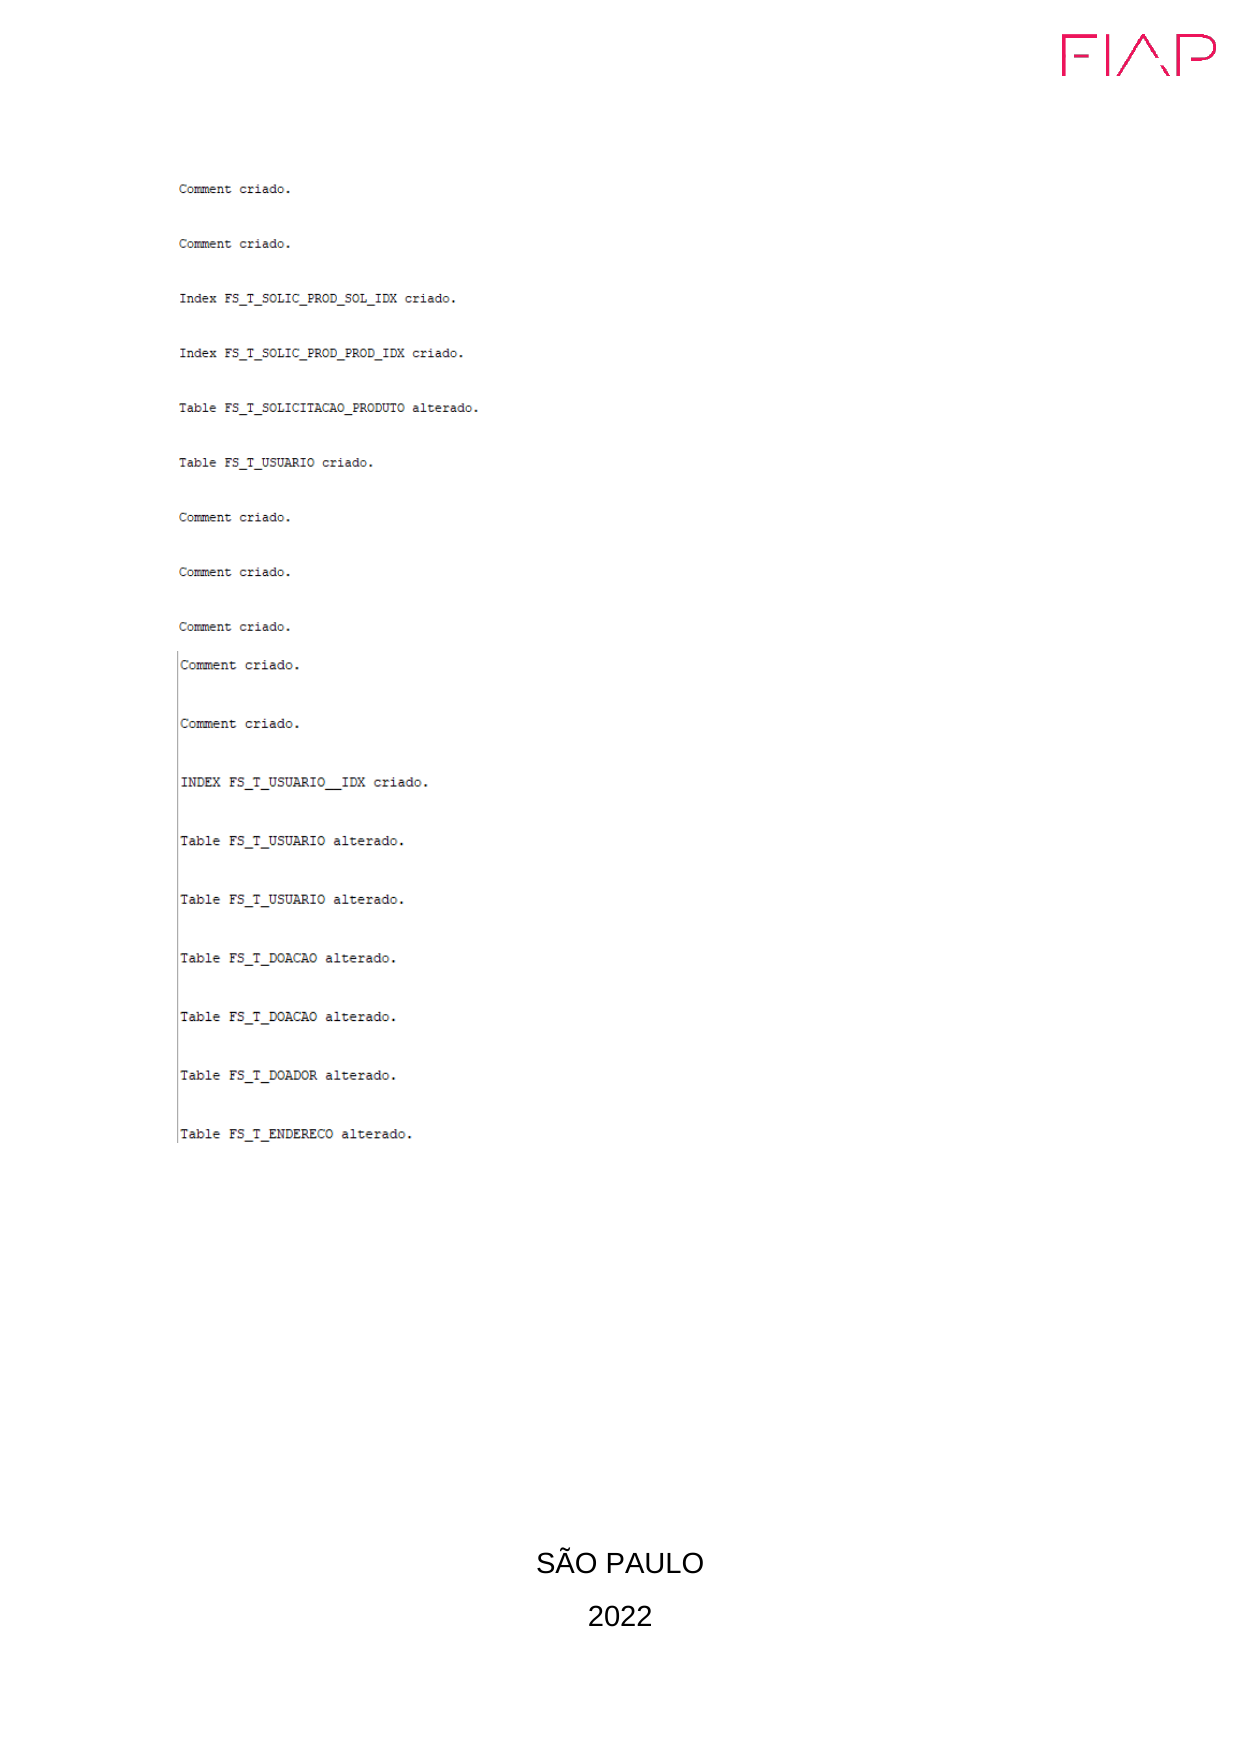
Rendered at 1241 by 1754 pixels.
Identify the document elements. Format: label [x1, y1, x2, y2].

picture [177, 177, 1063, 633]
picture [1062, 34, 1216, 76]
picture [177, 651, 1063, 1143]
